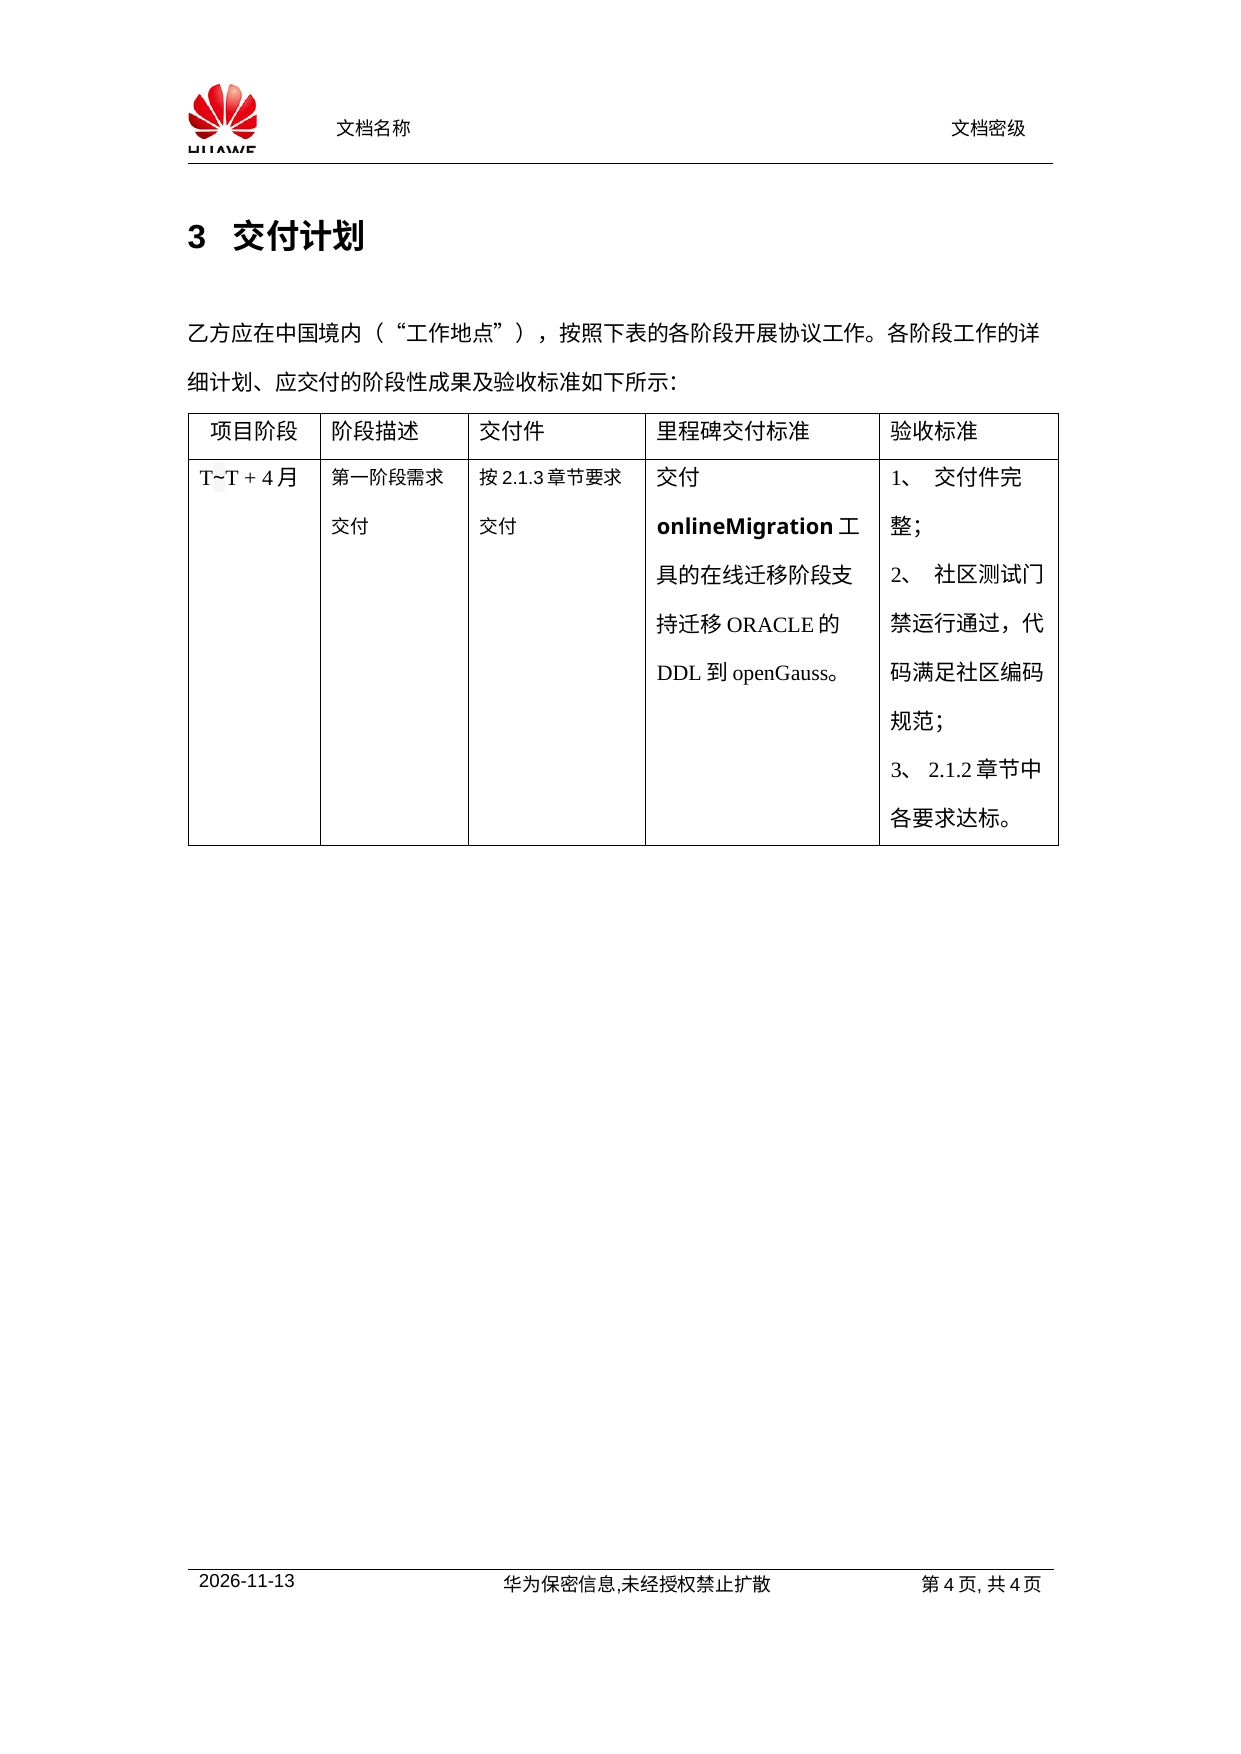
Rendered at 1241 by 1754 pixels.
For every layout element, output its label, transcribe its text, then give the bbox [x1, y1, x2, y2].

table_header 阶段描述 [321, 414, 468, 459]
table_cell 第一阶段需求交付 [321, 460, 468, 845]
table_header 交付件 [469, 414, 645, 459]
table_header 验收标准 [880, 414, 1058, 459]
table_cell T~T + 4月 [189, 460, 320, 845]
picture [188, 84, 257, 153]
subtitle 交付计划 [187, 202, 1053, 267]
table_header 项目阶段 [189, 414, 320, 459]
table_cell 按2.1.3章节要求交付 [469, 460, 645, 845]
text 乙方应在中国境内（“工作地点”），按照下表的各阶段开展协议工作。各阶段工作的详细计划、应交付的阶段性成果及验收标准如下所示： [187, 316, 1053, 397]
table_cell 交付onlineMigration工具的在线迁移阶段支持迁移ORACLE的DDL到openGauss。 [646, 460, 879, 845]
table_header 里程碑交付标准 [646, 414, 879, 459]
table_cell 1、 交付件完整； 2、 社区测试门禁运行通过，代码满足社区编码规范； 3、 2.1.2章节中各要求达标。 [880, 460, 1058, 845]
